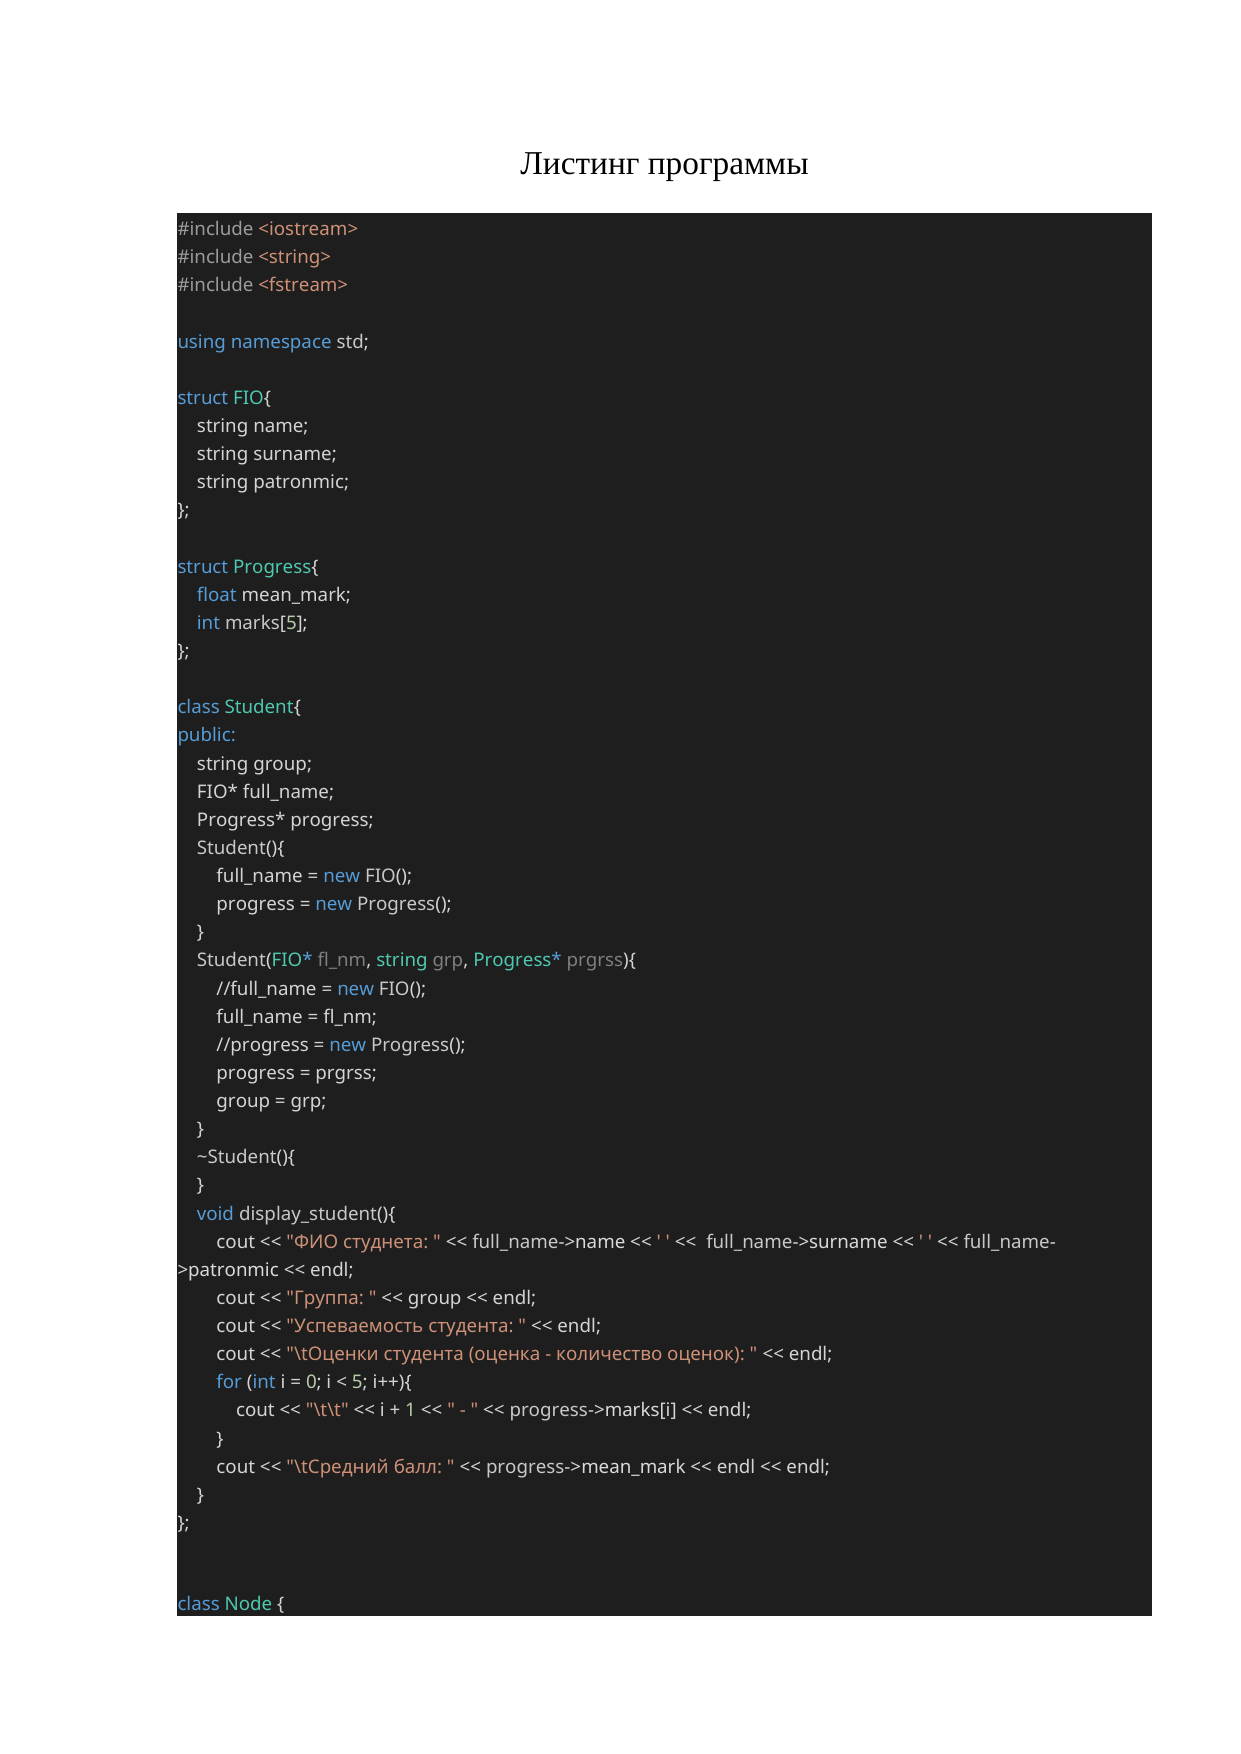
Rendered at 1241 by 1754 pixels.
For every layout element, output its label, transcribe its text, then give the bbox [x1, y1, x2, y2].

text Student(FIO* fl_nm, string grp, Progress* prgrss){ [177, 944, 1152, 972]
text cout << "Группа: " << group << endl; [177, 1282, 1152, 1310]
text cout << "Успеваемость студента: " << endl; [177, 1310, 1152, 1338]
text string group; [177, 747, 1152, 775]
text FIO* full_name; [177, 775, 1152, 803]
text class Student{ [177, 691, 1152, 719]
text string patronmic; [177, 466, 1152, 494]
text cout << "\t\t" << i + 1 << " - " << progress->marks[i] << endl; [177, 1394, 1152, 1422]
text full_name = new FIO(); [177, 860, 1152, 888]
text } [177, 1169, 1152, 1197]
text full_name = fl_nm; [177, 1000, 1152, 1028]
text struct FIO{ [177, 382, 1152, 410]
text } [177, 1422, 1152, 1450]
text cout << "\tСредний балл: " << progress->mean_mark << endl << endl; [177, 1450, 1152, 1478]
text int marks[5]; [177, 607, 1152, 635]
text group = grp; [177, 1085, 1152, 1113]
text progress = new Progress(); [177, 888, 1152, 916]
text string surname; [177, 438, 1152, 466]
text //progress = new Progress(); [177, 1028, 1152, 1057]
text Student(){ [177, 832, 1152, 860]
text #include <iostream> [177, 213, 1152, 241]
text float mean_mark; [177, 578, 1152, 607]
text cout << "ФИО студнета: " << full_name->name << ' ' << full_name->surname << ' ' << full_name->patronmic << endl; [177, 1225, 1152, 1282]
text #include <string> [177, 241, 1152, 269]
text void display_student(){ [177, 1197, 1152, 1225]
text }; [177, 494, 1152, 522]
text }; [177, 635, 1152, 663]
text ~Student(){ [177, 1141, 1152, 1169]
text public: [177, 719, 1152, 747]
text #include <fstream> [177, 269, 1152, 297]
text struct Progress{ [177, 550, 1152, 578]
text class Node { [177, 1588, 1152, 1616]
text string name; [177, 410, 1152, 438]
text cout << "\tОценки студента (оценка - количество оценок): " << endl; [177, 1338, 1152, 1366]
text //full_name = new FIO(); [177, 972, 1152, 1000]
text Progress* progress; [177, 803, 1152, 832]
subtitle Листинг программы [177, 143, 1152, 181]
text using namespace std; [177, 325, 1152, 353]
text } [177, 1478, 1152, 1507]
text } [177, 1113, 1152, 1141]
text for (int i = 0; i < 5; i++){ [177, 1366, 1152, 1394]
text progress = prgrss; [177, 1057, 1152, 1085]
text } [177, 916, 1152, 944]
text }; [177, 1507, 1152, 1535]
